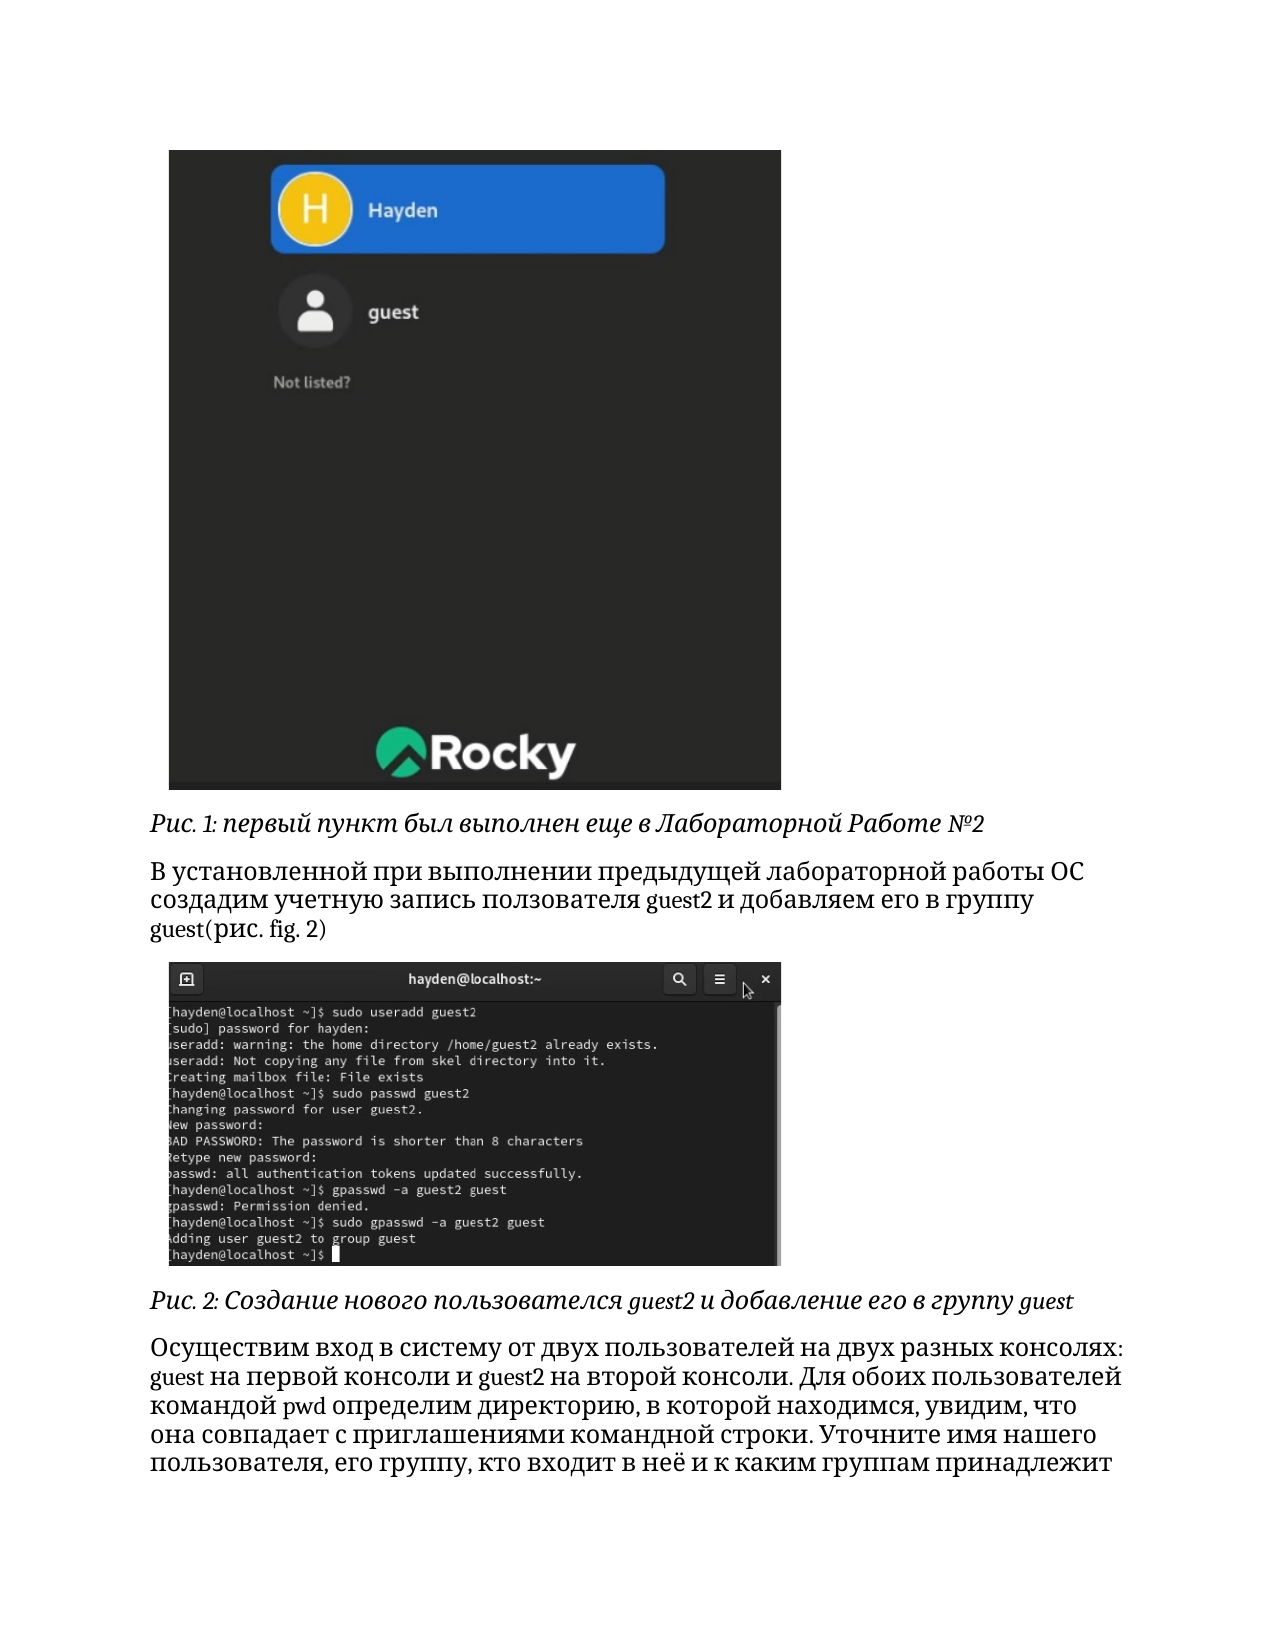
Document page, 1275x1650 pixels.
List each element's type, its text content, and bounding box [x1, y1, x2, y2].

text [150, 1334, 1125, 1478]
text В установленной при выполнении предыдущей лабораторной работы ОС создадим учетную запись ползователя guest2 и добавляем его в группу guest(рис. fig. 2) [150, 858, 1125, 944]
picture [168, 962, 782, 1266]
text Рис. 1: первый пункт был выполнен еще в Лабораторной Работе №2 [150, 810, 1125, 839]
picture [168, 150, 782, 790]
text Рис. 2: Создание нового пользователся guest2 и добавление его в группу guest [150, 1287, 1125, 1316]
